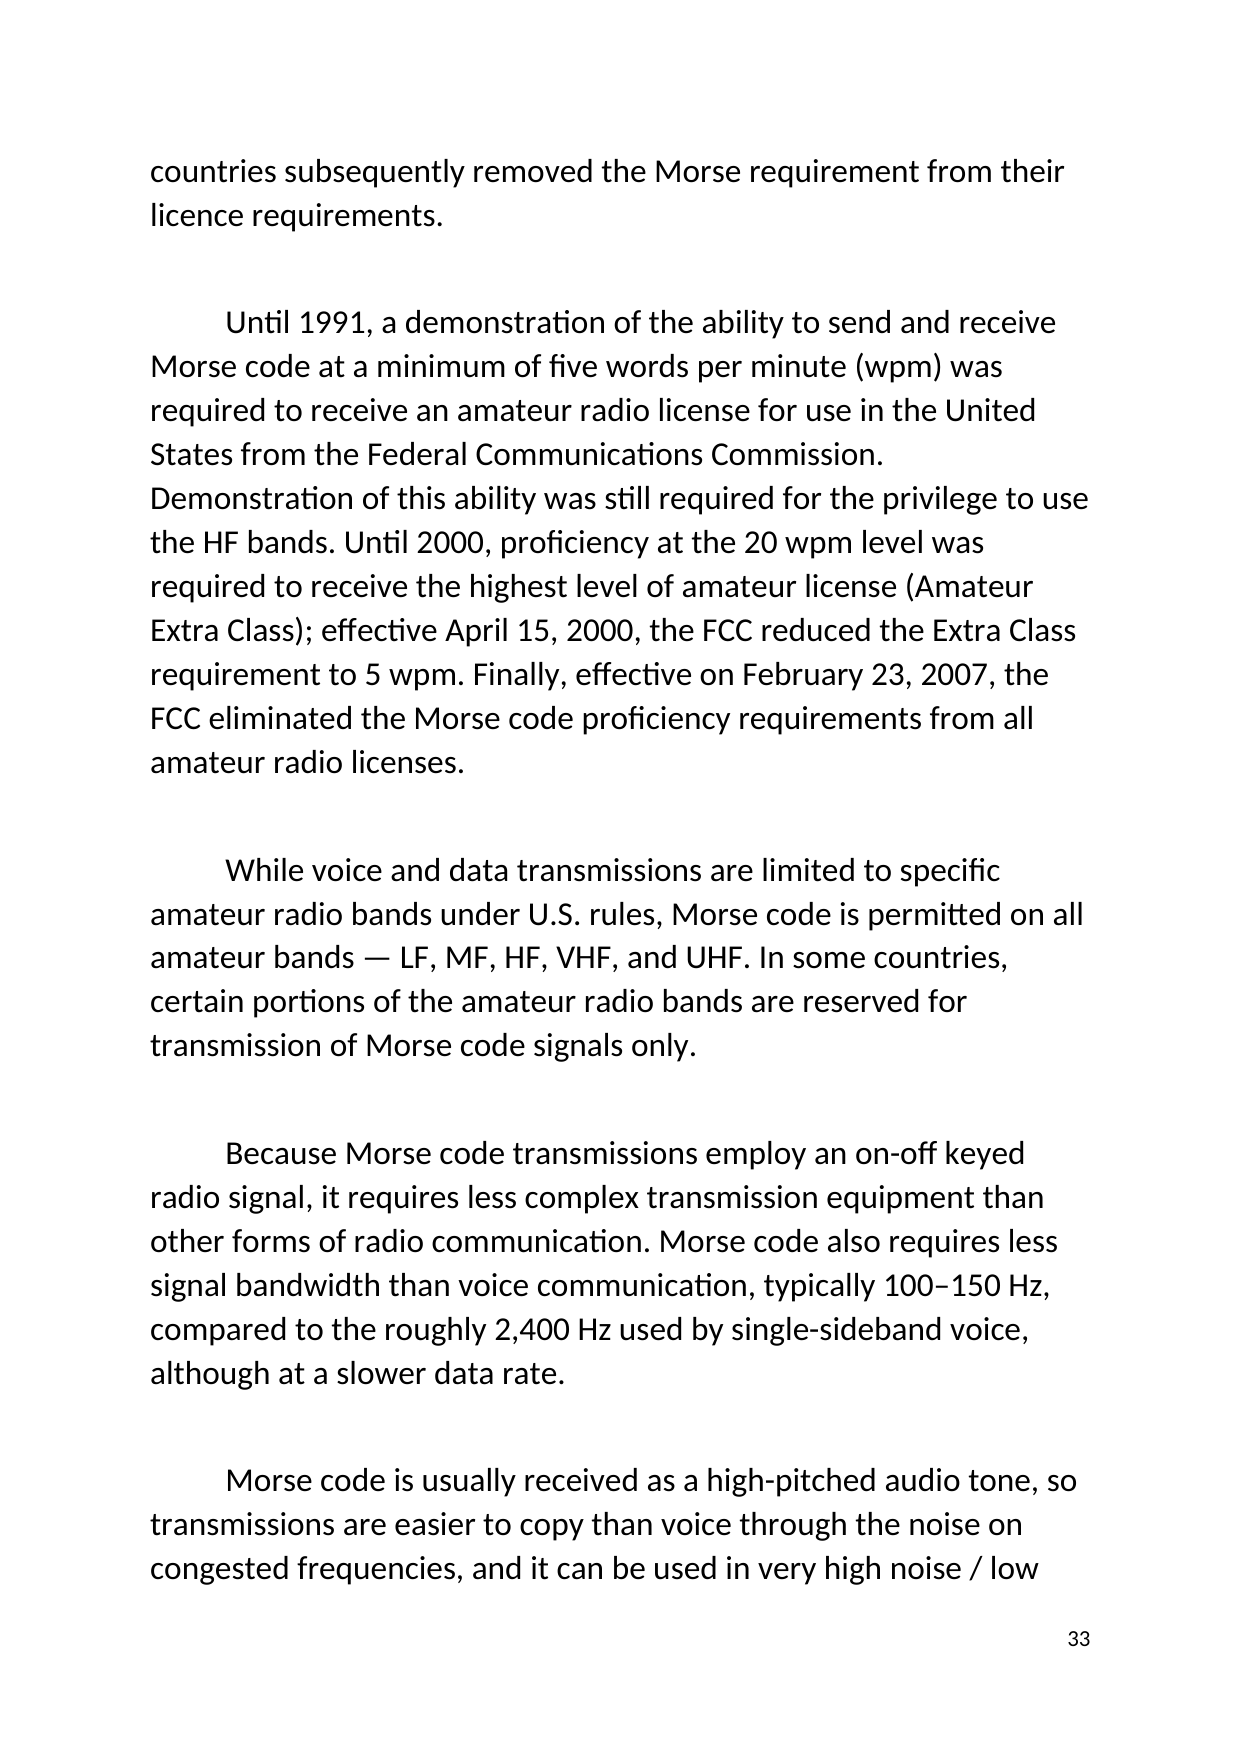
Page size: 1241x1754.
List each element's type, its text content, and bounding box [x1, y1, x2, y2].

text Until 1991, a demonstration of the ability to send and receive Morse code at a minimum of five words per minute (wpm) was required to receive an amateur radio license for use in the United States from the Federal Communications Commission. Demonstration of this ability was still required for the privilege to use the HF bands. Until 2000, proficiency at the 20 wpm level was required to receive the highest level of amateur license (Amateur Extra Class); effective April 15, 2000, the FCC reduced the Extra Class requirement to 5 wpm. Finally, effective on February 23, 2007, the FCC eliminated the Morse code proficiency requirements from all amateur radio licenses. [150, 301, 1090, 782]
text While voice and data transmissions are limited to specific amateur radio bands under U.S. rules, Morse code is permitted on all amateur bands — LF, MF, HF, VHF, and UHF. In some countries, certain portions of the amateur radio bands are reserved for transmission of Morse code signals only. [150, 848, 1090, 1065]
text Because Morse code transmissions employ an on-off keyed radio signal, it requires less complex transmission equipment than other forms of radio communication. Morse code also requires less signal bandwidth than voice communication, typically 100–150 Hz, compared to the roughly 2,400 Hz used by single-sideband voice, although at a slower data rate. [150, 1132, 1090, 1392]
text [150, 1459, 1090, 1588]
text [150, 150, 1090, 235]
